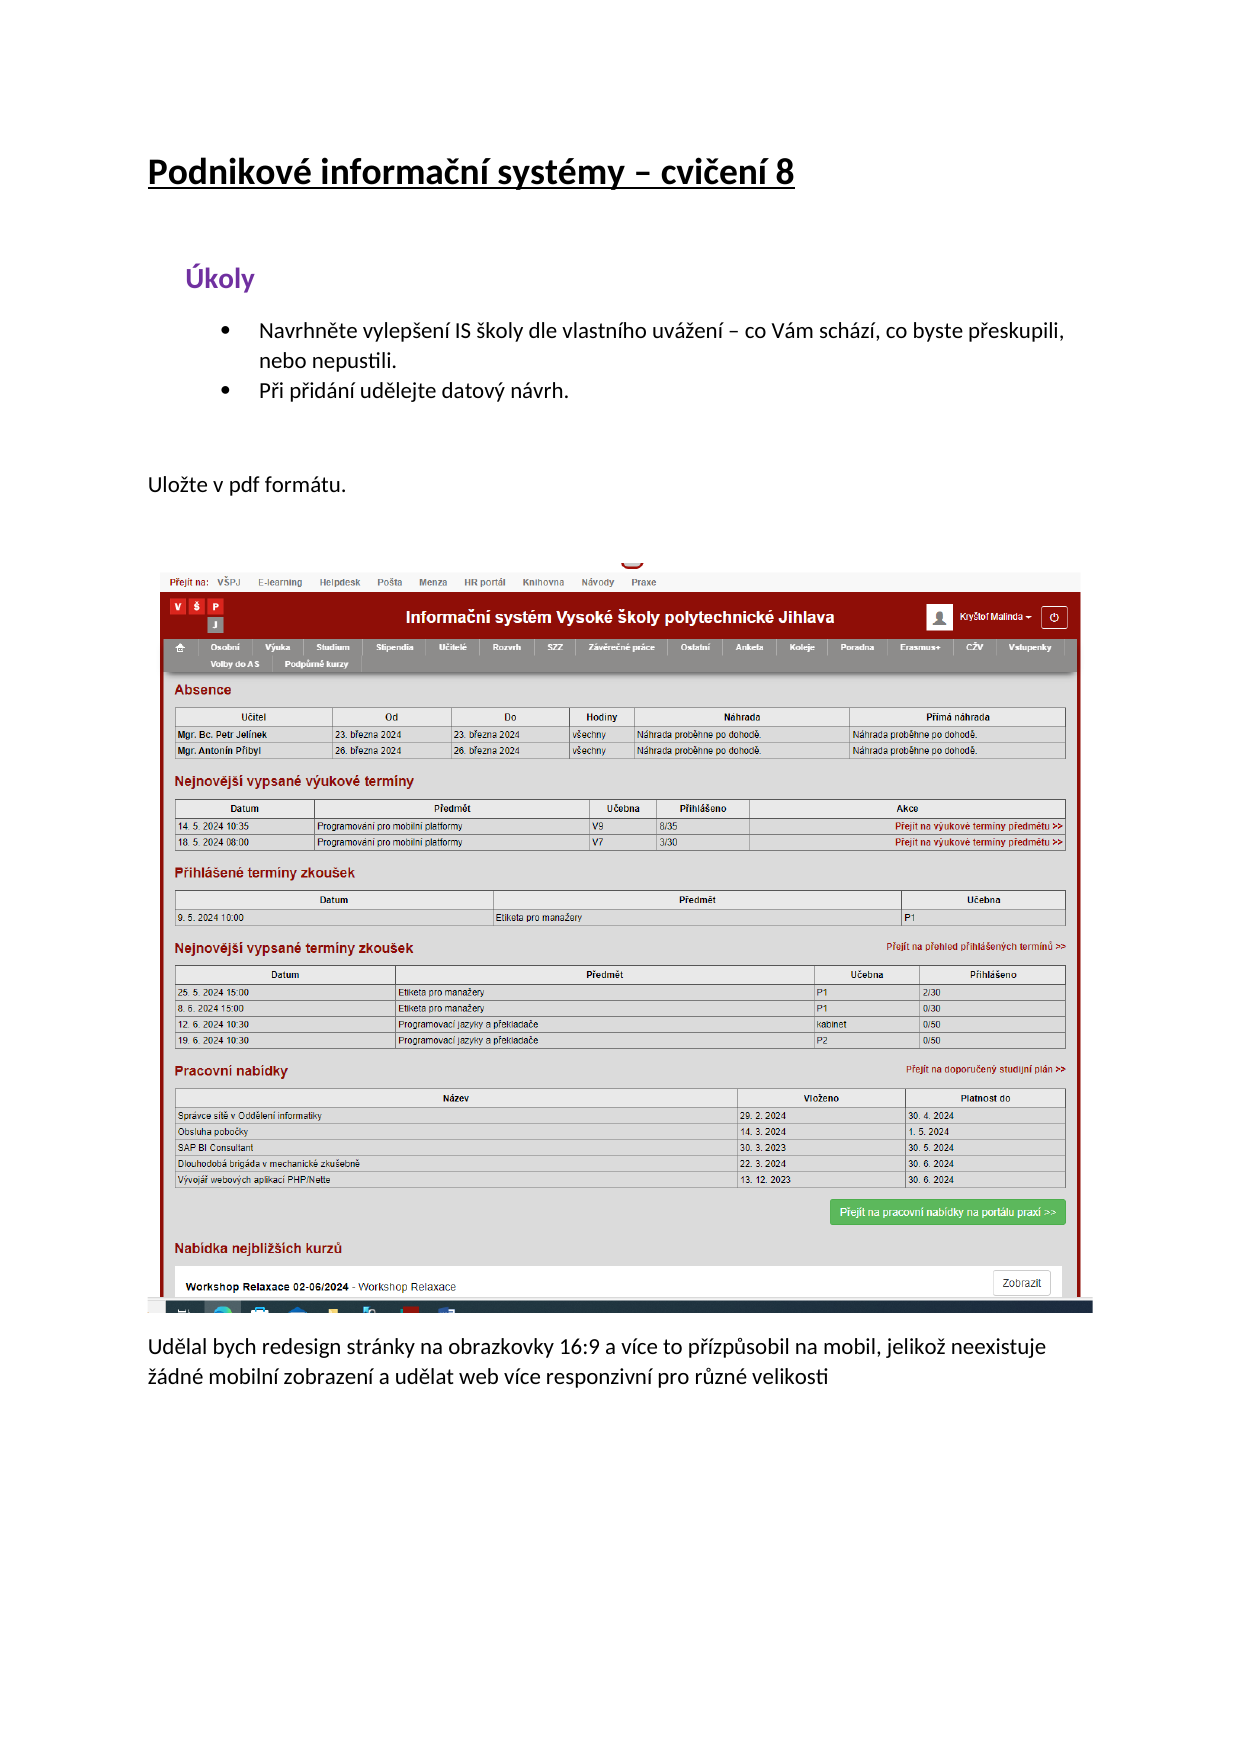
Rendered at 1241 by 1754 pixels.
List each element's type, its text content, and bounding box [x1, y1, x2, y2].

picture [147, 563, 1093, 1313]
list Při přidání udělejte datový návrh. [221, 376, 1093, 404]
text Úkoly [185, 261, 1093, 296]
text Podnikové informační systémy – cvičení 8 [148, 148, 1093, 193]
list Navrhněte vylepšení IS školy dle vlastního uvážení – co Vám schází, co byste přeskupili, nebo nepustili. [221, 316, 1093, 374]
text Uložte v pdf formátu. [148, 470, 1093, 498]
text Udělal bych redesign stránky na obrazkovky 16:9 a více to přízpůsobil na mobil, jelikož neexistuje žádné mobilní zobrazení a udělat web více responzivní pro různé velikosti [148, 1332, 1093, 1390]
